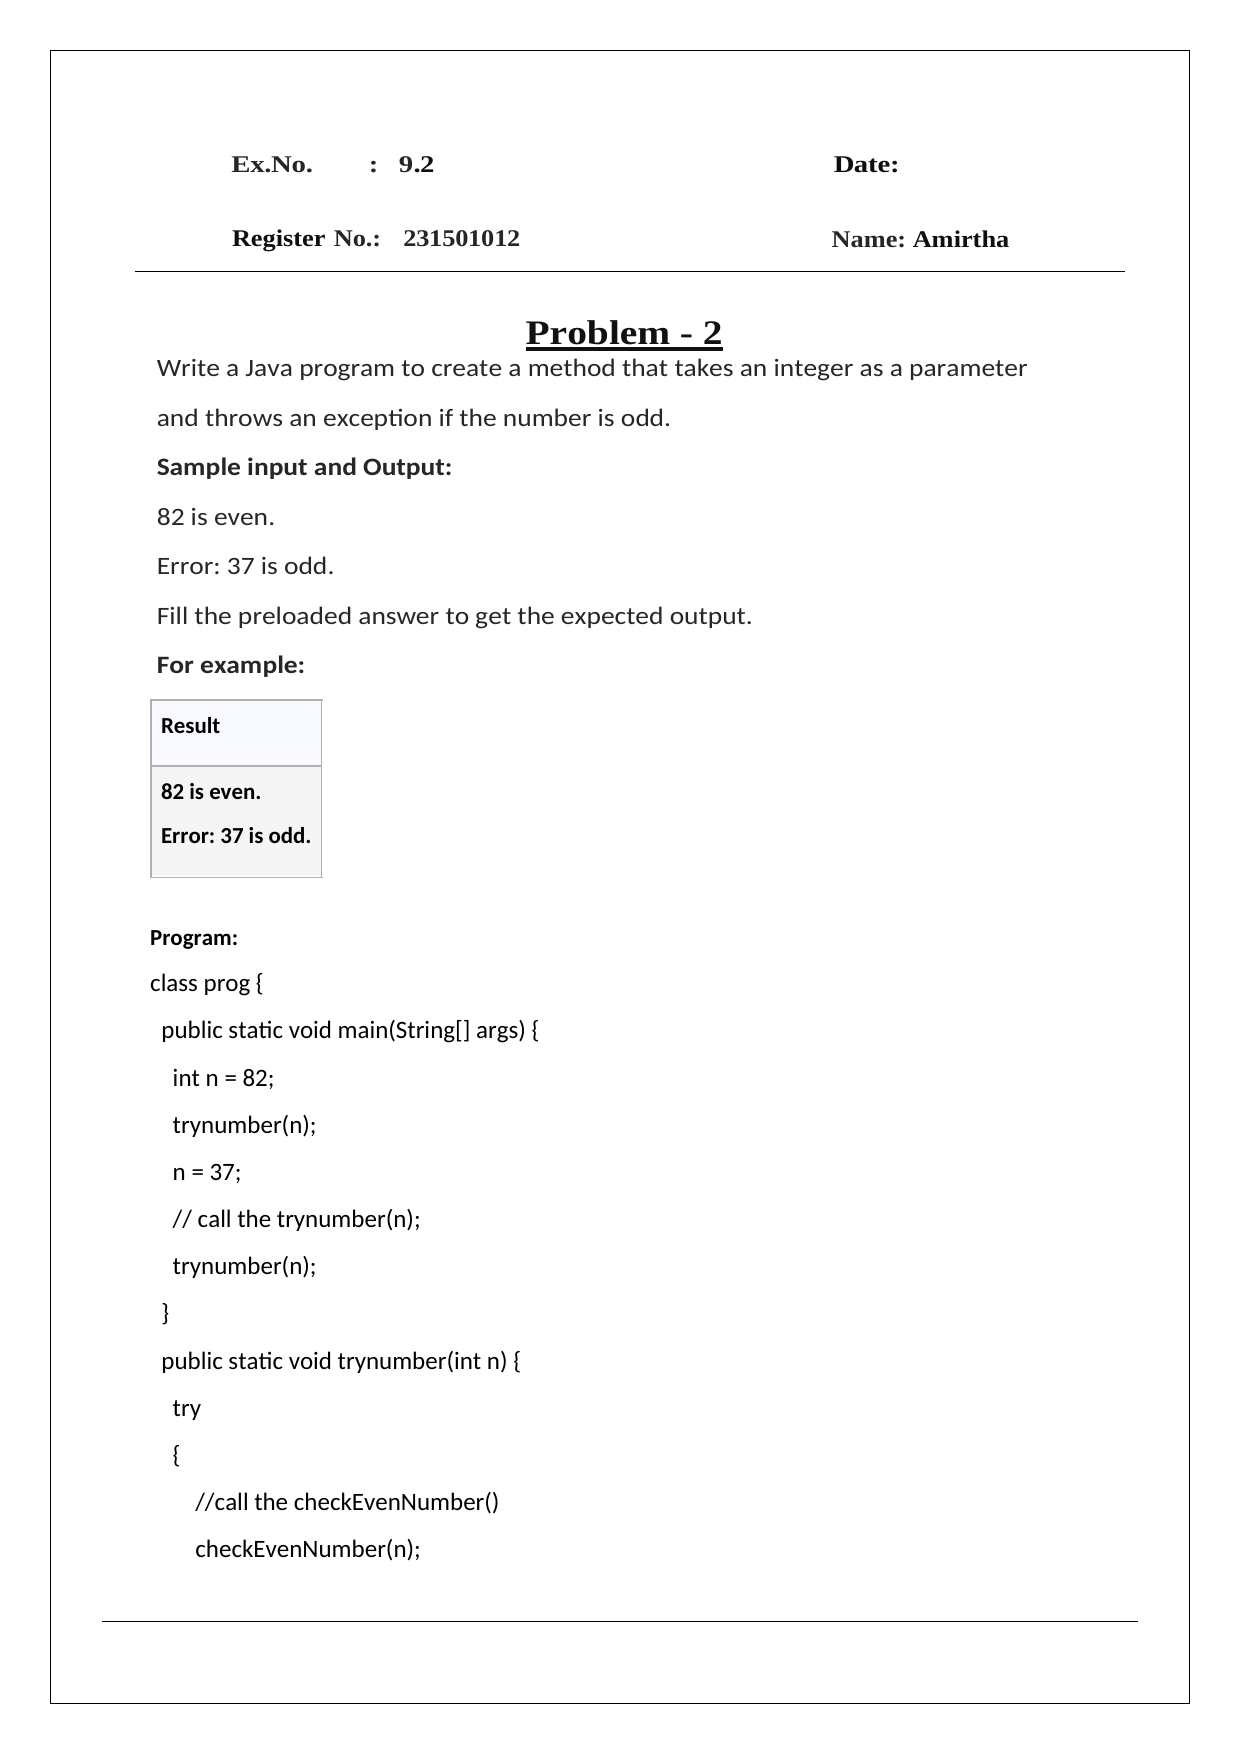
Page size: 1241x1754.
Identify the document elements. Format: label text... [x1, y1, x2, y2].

text { [150, 1439, 1090, 1470]
text n = 37; [150, 1156, 1090, 1187]
text //call the checkEvenNumber() [150, 1486, 1090, 1517]
text Error: 37 is odd. [157, 550, 1090, 581]
text trynumber(n); [150, 1109, 1090, 1139]
text 82 is even. [157, 501, 1090, 531]
text int n = 82; [150, 1062, 1090, 1092]
text class prog { [150, 967, 1090, 998]
text public static void main(String[] args) { [150, 1014, 1090, 1045]
text Fill the preloaded answer to get the expected output. [157, 600, 1090, 631]
text public static void trynumber(int n) { [150, 1345, 1090, 1375]
table_header Result [152, 701, 321, 765]
text } [150, 1298, 1090, 1328]
text Program: [150, 923, 1090, 951]
text Write a Java program to create a method that takes an integer as a parameter [157, 352, 1090, 383]
text For example: [157, 649, 1090, 680]
subtitle Problem - 2 [158, 313, 1090, 352]
text Sample input and Output: [157, 451, 1090, 482]
table_cell 82 is even. Error: 37 is odd. [152, 767, 321, 876]
text Ex.No. : 9.2 Date: [231, 150, 1090, 178]
text checkEvenNumber(n); [150, 1533, 1090, 1564]
text and throws an exception if the number is odd. [157, 402, 1090, 432]
text trynumber(n); [150, 1250, 1090, 1281]
text // call the trynumber(n); [150, 1203, 1090, 1234]
text Register No.: 231501012 Name: Amirtha [232, 224, 1090, 253]
text try [150, 1392, 1090, 1422]
